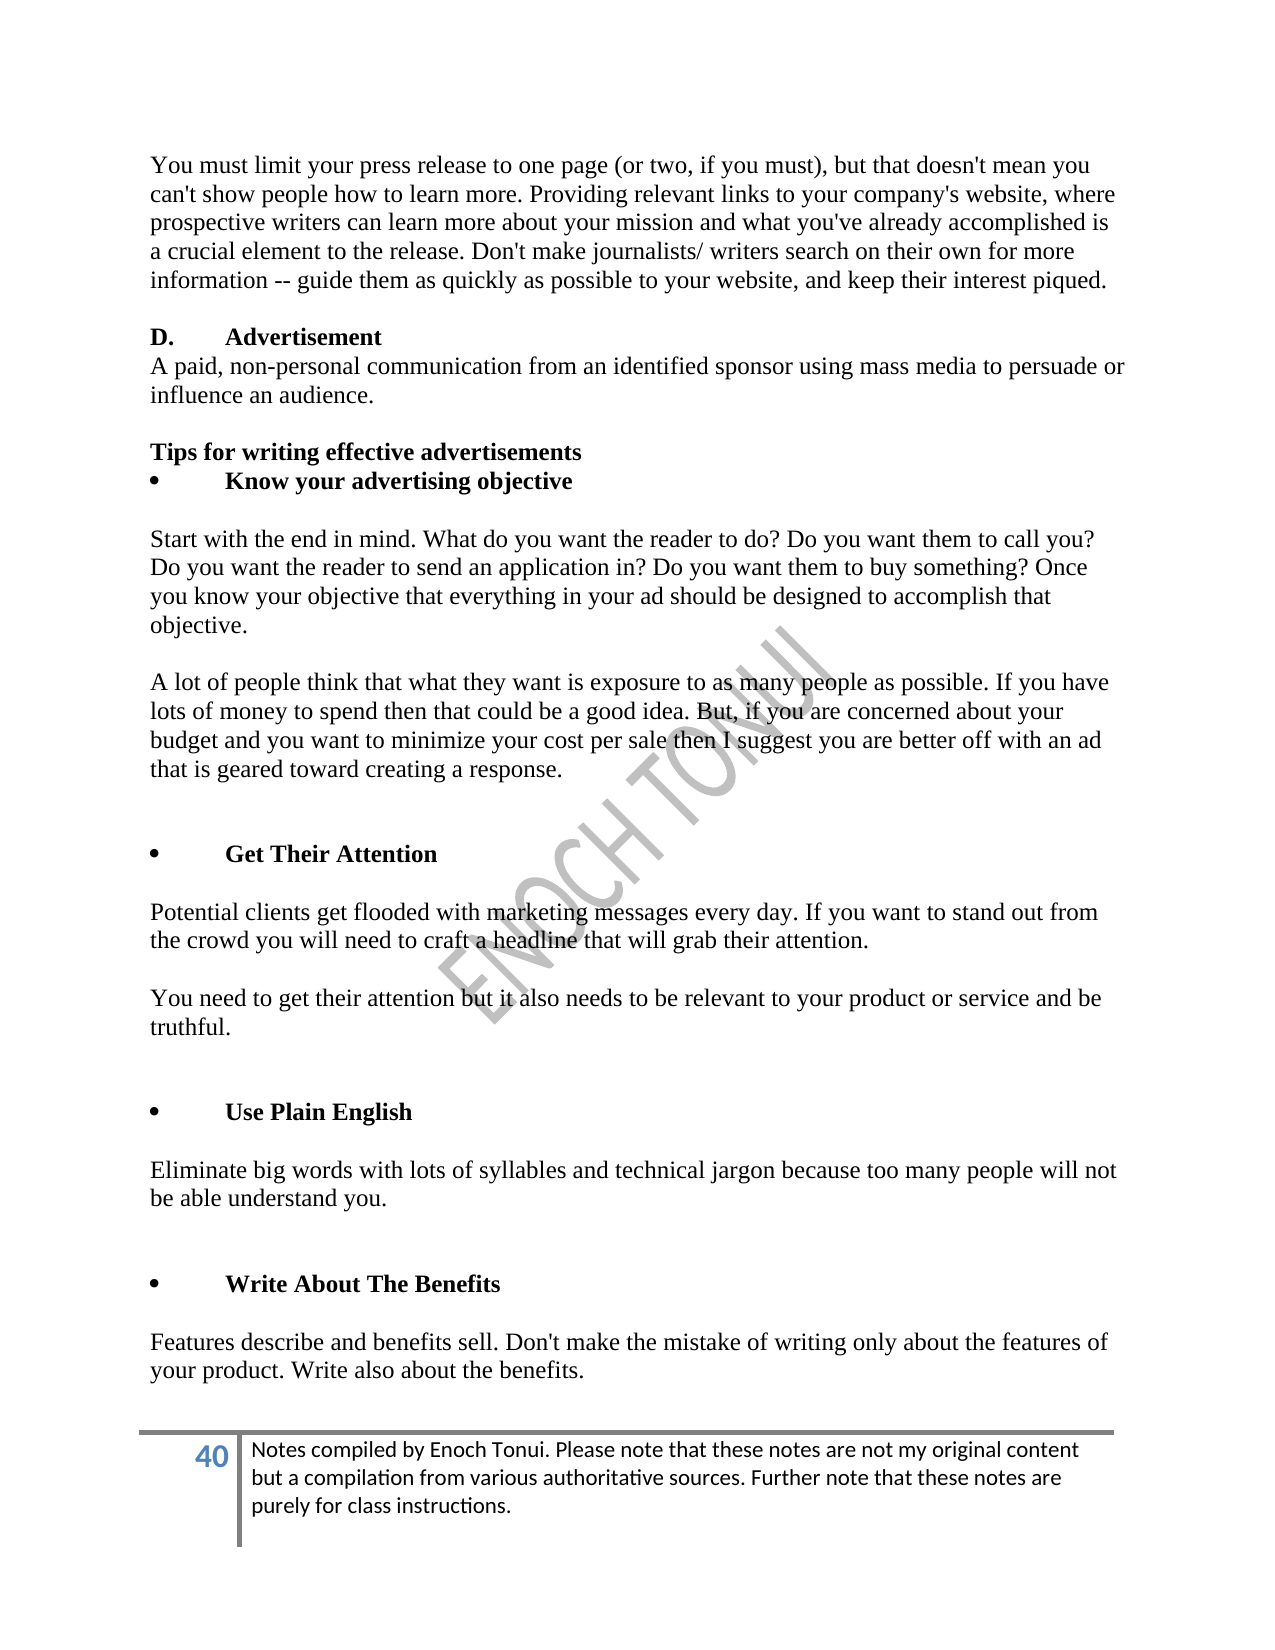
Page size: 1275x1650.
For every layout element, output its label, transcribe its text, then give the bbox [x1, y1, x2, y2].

list Get Their Attention Potential clients get flooded with marketing messages every day. If you want to stand out from the crowd you will need to craft a headline that will grab their attention. You need to get their attention but it also needs to be relevant to your product or service and be truthful. [150, 839, 1125, 1097]
list Use Plain English Eliminate big words with lots of syllables and technical jargon because too many people will not be able understand you. [150, 1097, 1125, 1269]
list Advertisement [150, 322, 1125, 351]
list You must limit your press release to one page (or two, if you must), but that doesn't mean you can't show people how to learn more. Providing relevant links to your company's website, where prospective writers can learn more about your mission and what you've already accomplished is a crucial element to the release. Don't make journalists/ writers search on their own for more information -- guide them as quickly as possible to your website, and keep their interest piqued. [150, 150, 1125, 294]
list A paid, non-personal communication from an identified sponsor using mass media to persuade or influence an audience. [150, 351, 1125, 409]
list Write About The Benefits Features describe and benefits sell. Don't make the mistake of writing only about the features of your product. Write also about the benefits. [150, 1269, 1125, 1384]
list Know your advertising objective Start with the end in mind. What do you want the reader to do? Do you want them to call you? Do you want the reader to send an application in? Do you want them to buy something? Once you know your objective that everything in your ad should be designed to accomplish that objective. A lot of people think that what they want is exposure to as many people as possible. If you have lots of money to spend then that could be a good idea. But, if you are concerned about your budget and you want to minimize your cost per sale then I suggest you are better off with an ad that is geared toward creating a response. [150, 466, 1125, 839]
text Tips for writing effective advertisements [150, 437, 1125, 466]
